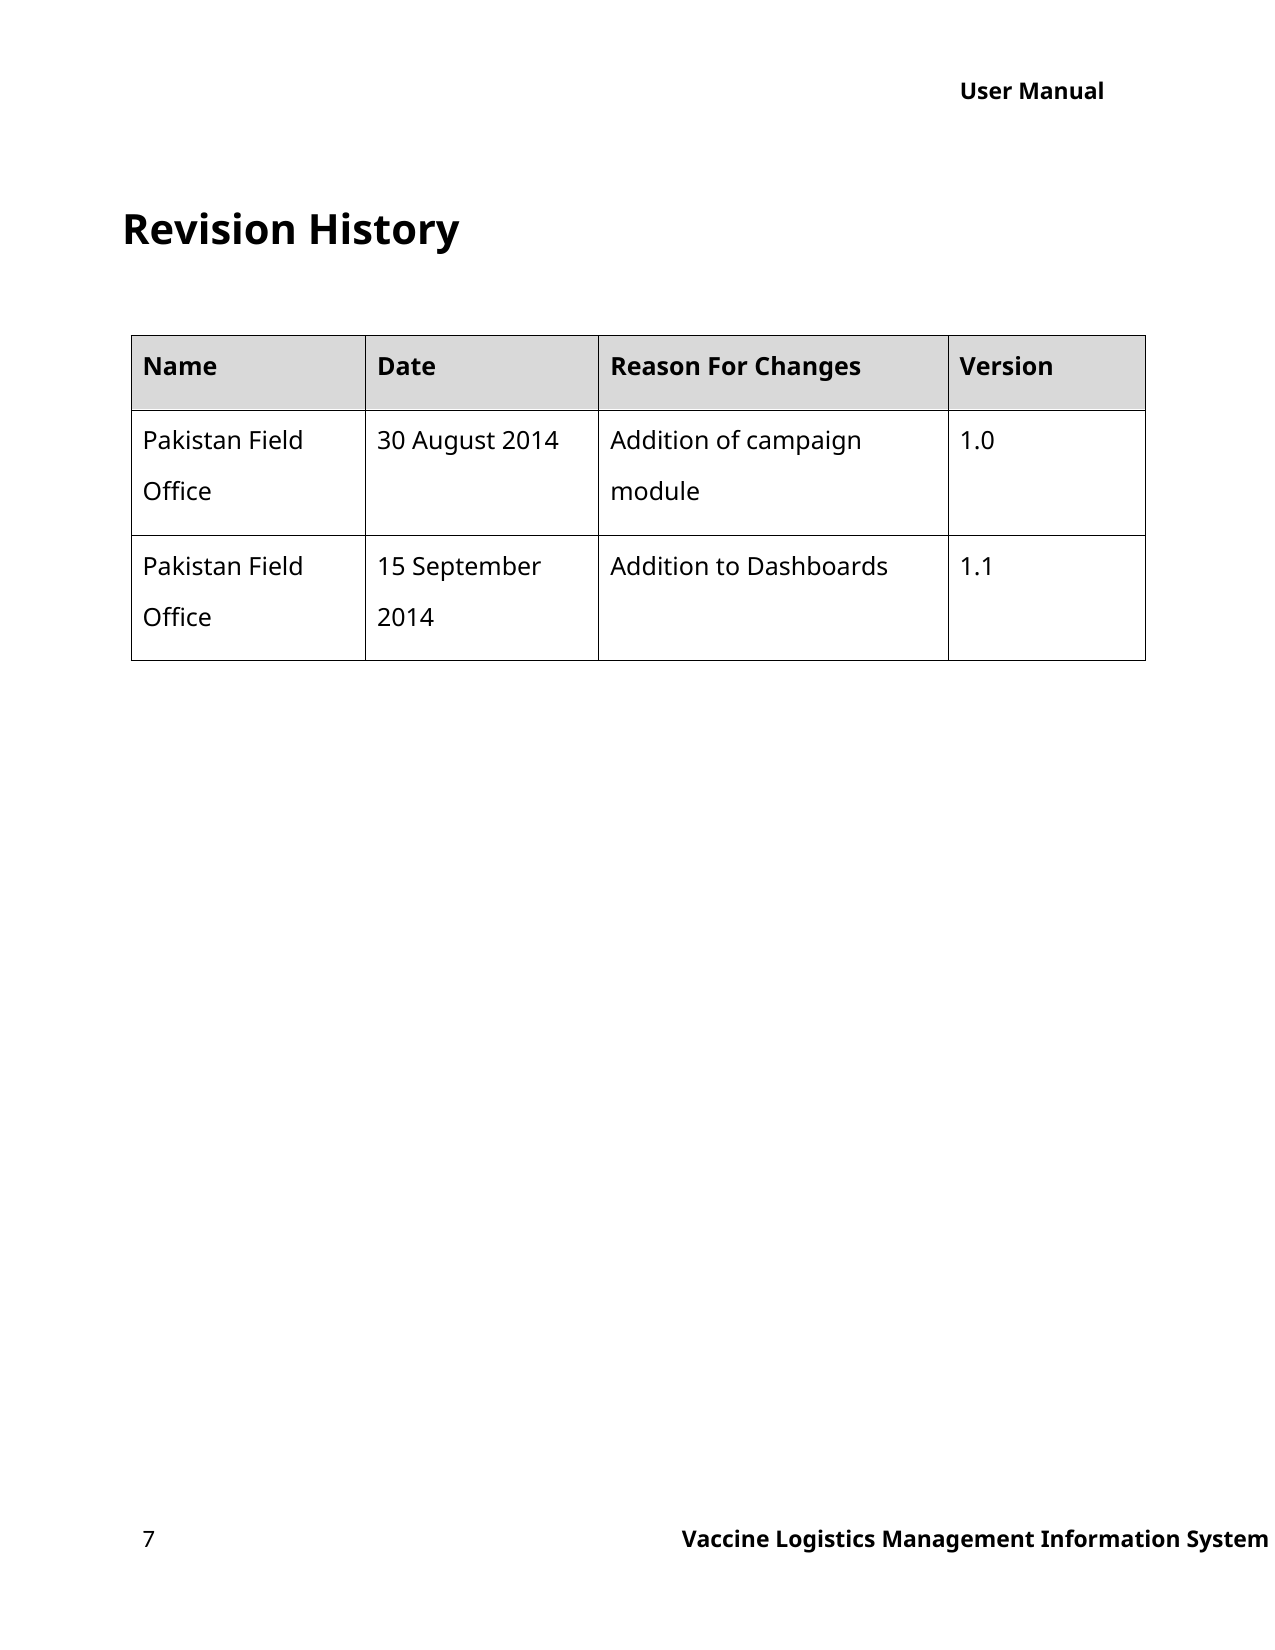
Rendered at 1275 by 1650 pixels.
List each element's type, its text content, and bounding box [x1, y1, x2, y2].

table_header Date [366, 336, 598, 409]
table_header Name [132, 336, 365, 409]
table_cell Addition to Dashboards [599, 536, 948, 660]
table_cell 1.1 [949, 536, 1145, 660]
table_cell 30 August 2014 [366, 411, 598, 535]
table_cell 1.0 [949, 411, 1145, 535]
table_cell Addition of campaign module [599, 411, 948, 535]
table_header Version [949, 336, 1145, 409]
table_cell Pakistan Field Office [132, 411, 365, 535]
table_cell 15 September 2014 [366, 536, 598, 660]
subtitle Revision History [122, 200, 1134, 257]
table_header Reason For Changes [599, 336, 948, 409]
table_cell Pakistan Field Office [132, 536, 365, 660]
